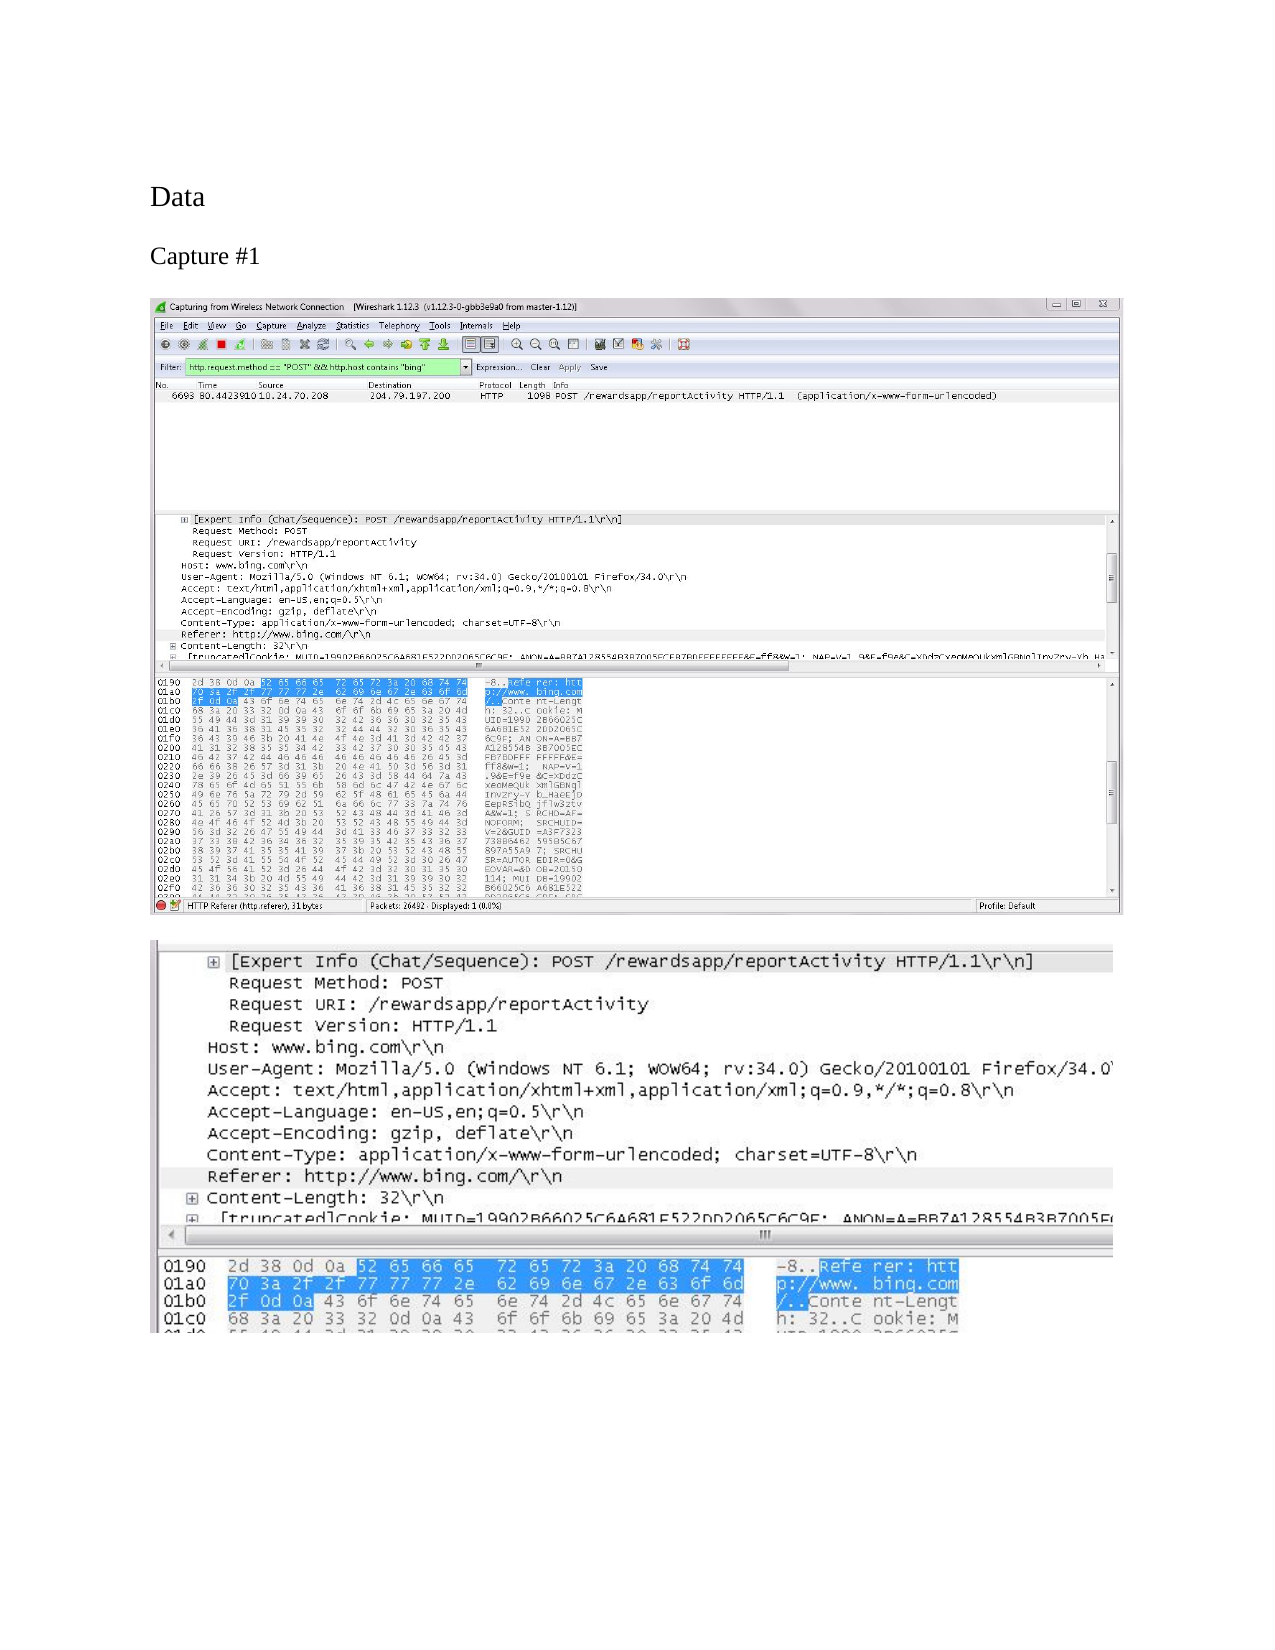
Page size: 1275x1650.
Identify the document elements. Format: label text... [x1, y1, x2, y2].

picture [150, 940, 1113, 1333]
text Capture #1 [150, 241, 1125, 270]
picture [150, 298, 1124, 915]
text Data [150, 179, 1125, 212]
